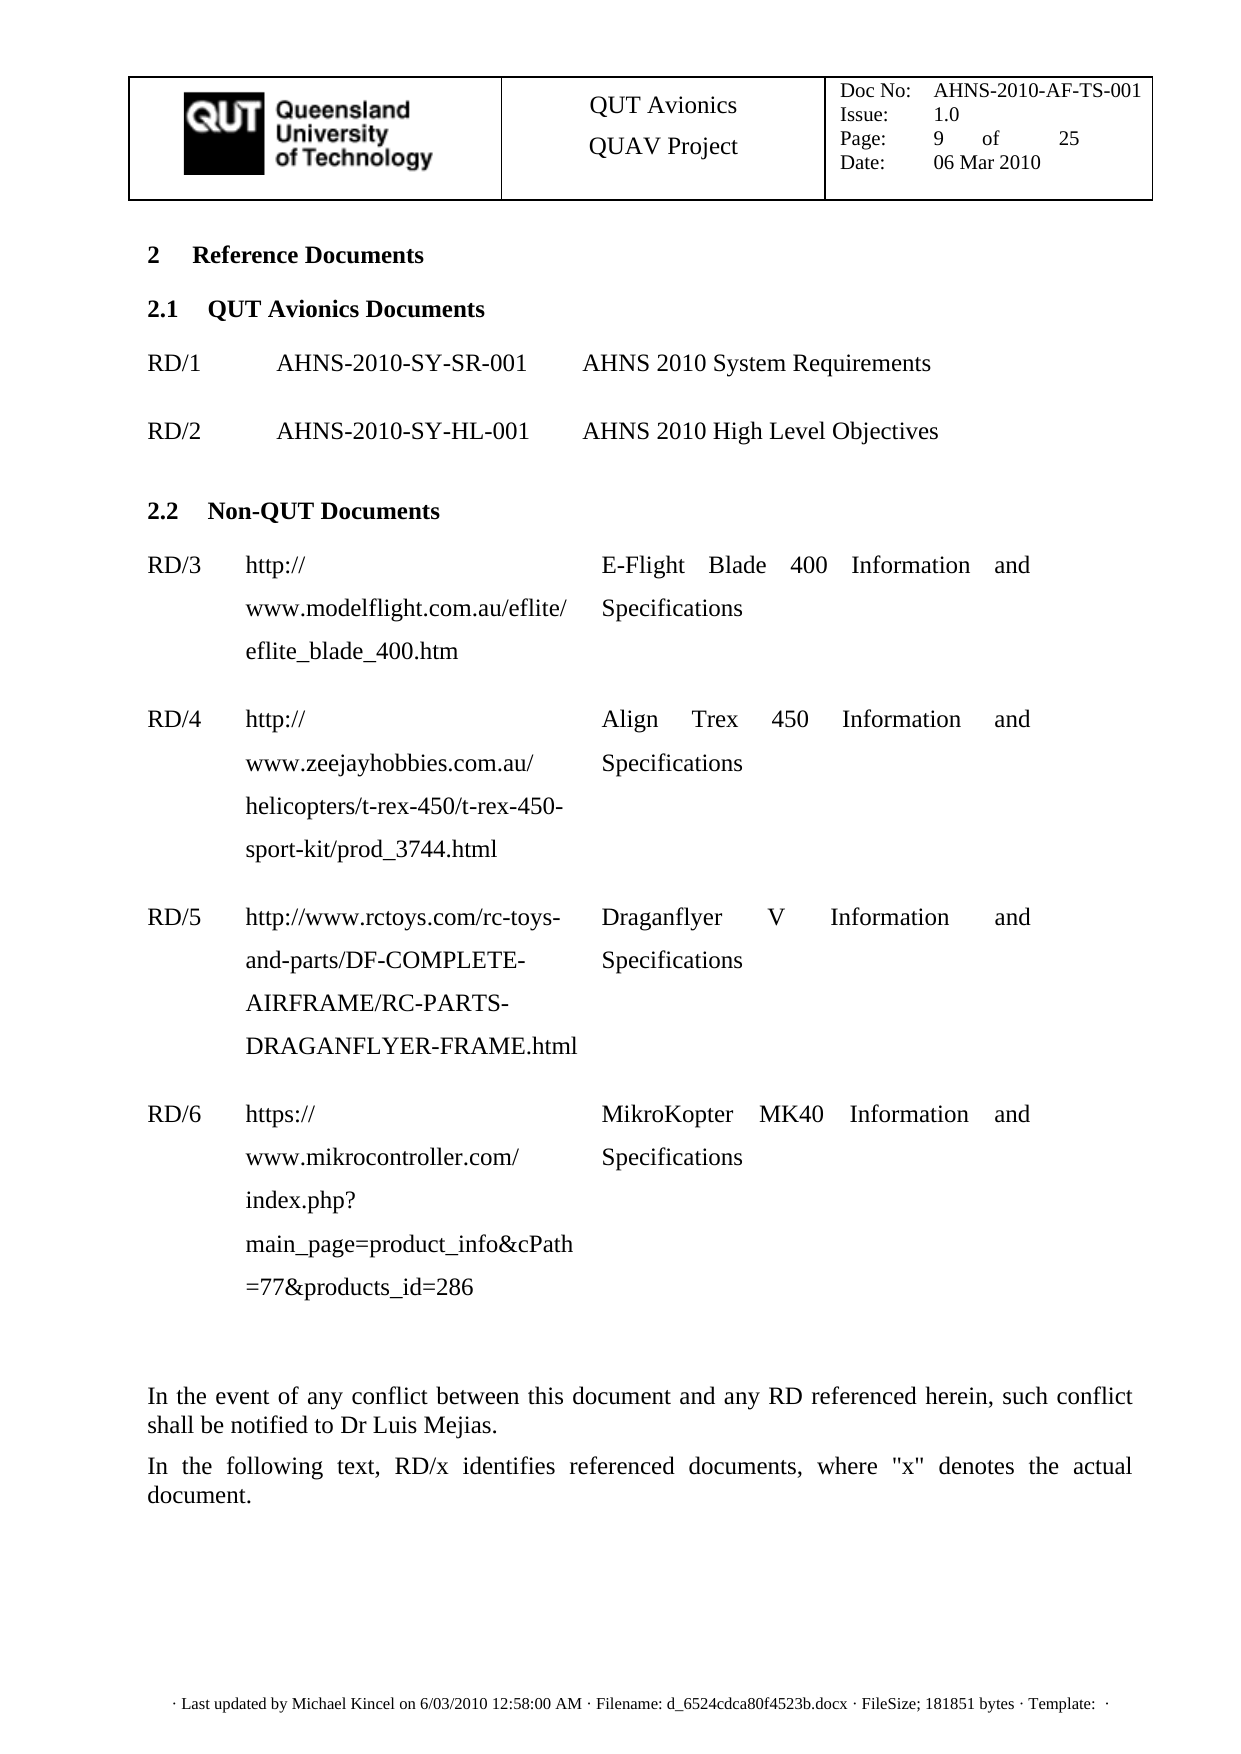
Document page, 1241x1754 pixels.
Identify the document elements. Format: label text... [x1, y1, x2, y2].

subtitle Non-QUT Documents [147, 496, 1134, 525]
table_cell Align Trex 450 Information and Specifications [590, 692, 1042, 889]
table_header E-Flight Blade 400 Information and Specifications [590, 538, 1042, 692]
table_cell RD/5 [136, 889, 234, 1087]
table_header RD/3 [136, 538, 234, 692]
table_header AHNS-2010-SY-SR-001 [265, 335, 571, 403]
table_cell http://www.rctoys.com/rc-toys-and-parts/DF-COMPLETE-AIRFRAME/RC-PARTS-DRAGANFLYER-FRAME.html [234, 889, 590, 1087]
subtitle Reference Documents [147, 240, 1134, 269]
table_cell AHNS-2010-SY-HL-001 [265, 404, 571, 471]
subtitle QUT Avionics Documents [147, 294, 1134, 323]
table_cell AHNS 2010 High Level Objectives [571, 404, 1145, 471]
table_header http://www.modelflight.com.au/eflite/eflite_blade_400.htm [234, 538, 590, 692]
table_header RD/1 [136, 335, 265, 403]
text In the following text, RD/x identifies referenced documents, where "x" denotes the actual document. [147, 1451, 1134, 1508]
table_cell Draganflyer V Information and Specifications [590, 889, 1042, 1087]
table_cell RD/6 [136, 1087, 234, 1327]
table_cell RD/2 [136, 404, 265, 471]
text In the event of any conflict between this document and any RD referenced herein, such conflict shall be notified to . [147, 1381, 1134, 1438]
table_header AHNS 2010 System Requirements [571, 335, 1145, 403]
table_cell RD/4 [136, 692, 234, 889]
table_cell https://www.mikrocontroller.com/index.php?main_page=product_info&cPath=77&products_id=286 [234, 1087, 590, 1327]
table_cell MikroKopter MK40 Information and Specifications [590, 1087, 1042, 1327]
table_cell http://www.zeejayhobbies.com.au/helicopters/t-rex-450/t-rex-450-sport-kit/prod_3744.html [234, 692, 590, 889]
picture [183, 83, 477, 175]
